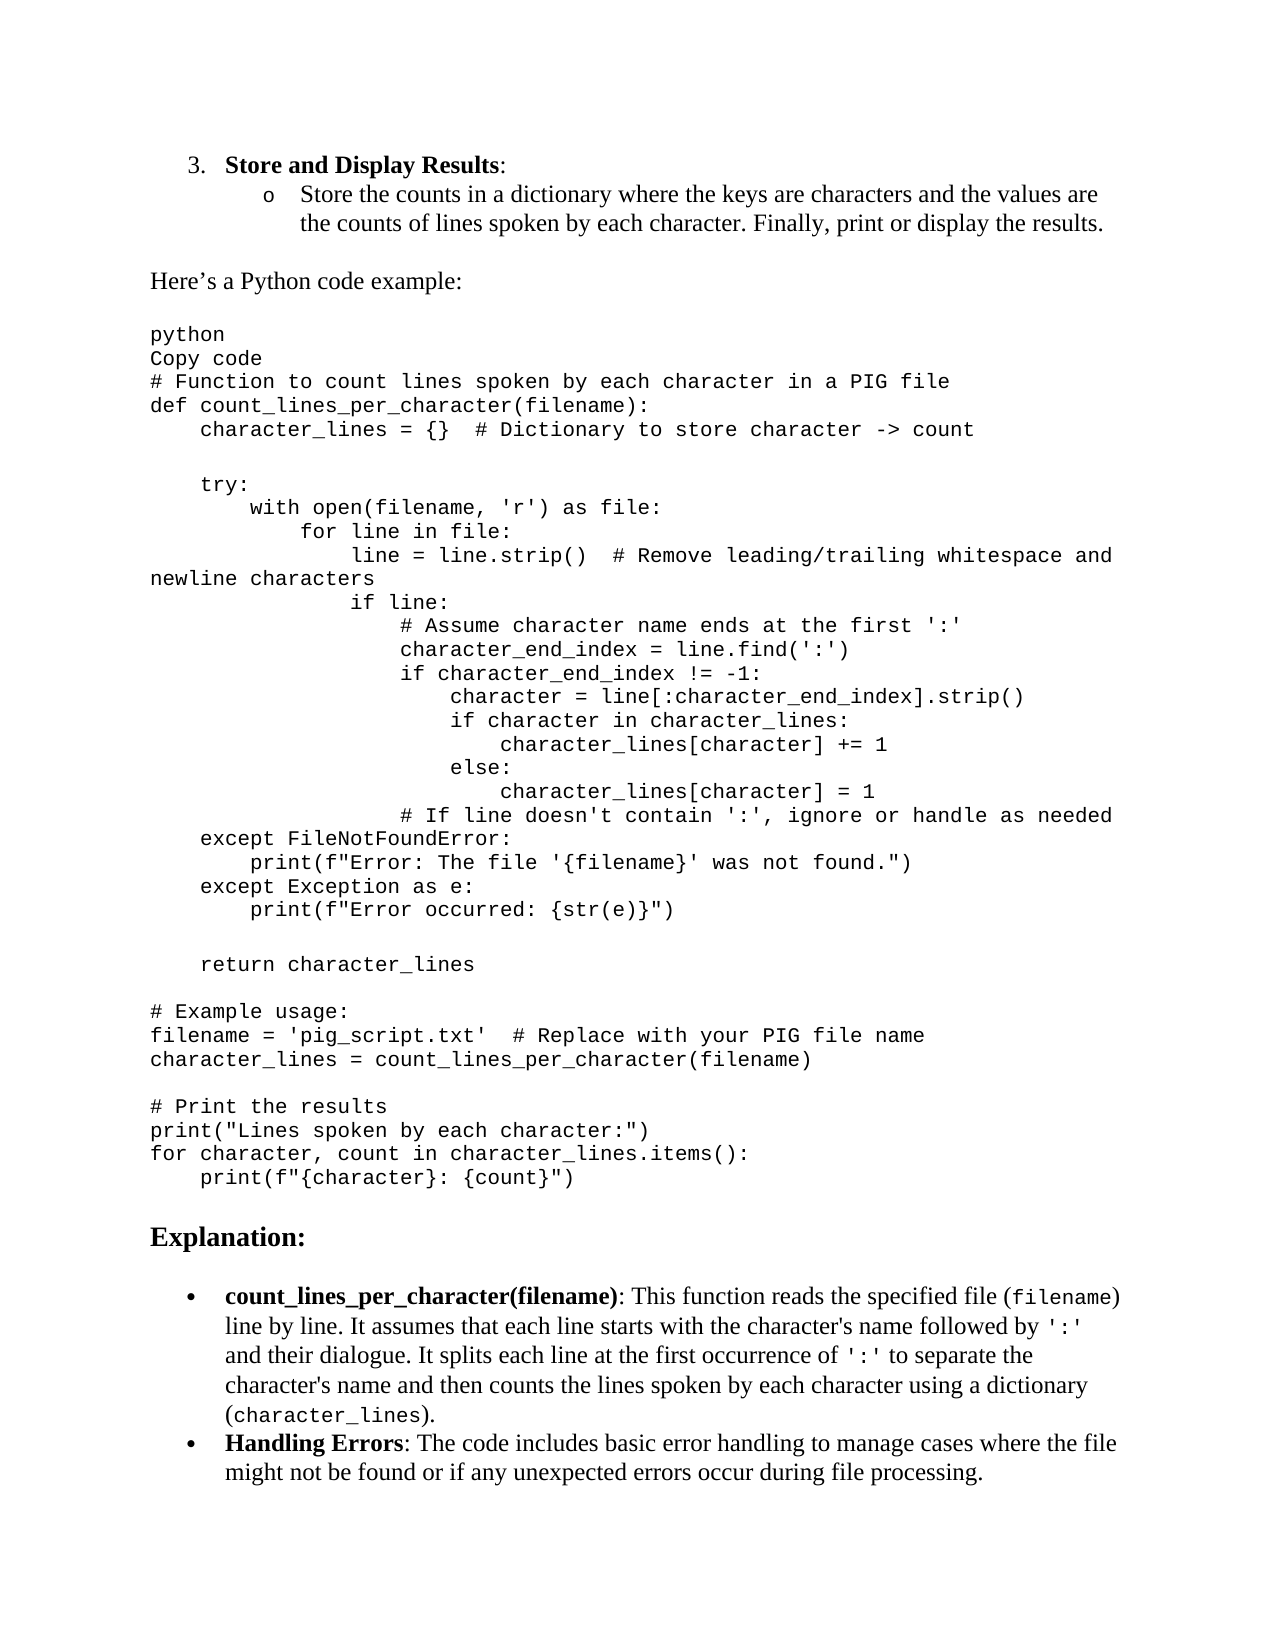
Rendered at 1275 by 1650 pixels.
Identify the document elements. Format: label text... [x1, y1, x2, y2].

text except FileNotFoundError: [150, 828, 1125, 852]
text # Function to count lines spoken by each character in a PIG file [150, 371, 1125, 395]
text # Print the results [150, 1096, 1125, 1120]
text # Assume character name ends at the first ':' [150, 616, 1125, 639]
text Explanation: [150, 1220, 1125, 1252]
text Here’s a Python code example: [150, 266, 1125, 295]
text # If line doesn't contain ':', ignore or handle as needed [150, 805, 1125, 828]
list Store the counts in a dictionary where the keys are characters and the values are the counts of lines spoken by each character. Finally, print or display the results. [262, 179, 1125, 237]
text print(f"Error occurred: {str(e)}") [150, 899, 1125, 923]
text print("Lines spoken by each character:") [150, 1120, 1125, 1143]
text Copy code [150, 348, 1125, 371]
list count_lines_per_character(filename): This function reads the specified file (filename) line by line. It assumes that each line starts with the character's name followed by ':' and their dialogue. It splits each line at the first occurrence of ':' to separate the character's name and then counts the lines spoken by each character using a dictionary (character_lines). [187, 1281, 1125, 1428]
text try: [150, 474, 1125, 497]
text character = line[:character_end_index].strip() [150, 686, 1125, 710]
text character_lines[character] = 1 [150, 781, 1125, 805]
text character_end_index = line.find(':') [150, 639, 1125, 663]
list Handling Errors: The code includes basic error handling to manage cases where the file might not be found or if any unexpected errors occur during file processing. [187, 1428, 1125, 1486]
text else: [150, 757, 1125, 781]
text def count_lines_per_character(filename): [150, 395, 1125, 419]
text python [150, 324, 1125, 348]
text for character, count in character_lines.items(): [150, 1143, 1125, 1167]
text character_lines = count_lines_per_character(filename) [150, 1049, 1125, 1072]
text with open(filename, 'r') as file: [150, 497, 1125, 521]
text filename = 'pig_script.txt' # Replace with your PIG file name [150, 1025, 1125, 1049]
text print(f"{character}: {count}") [150, 1167, 1125, 1191]
text character_lines[character] += 1 [150, 734, 1125, 757]
text if character in character_lines: [150, 710, 1125, 734]
text print(f"Error: The file '{filename}' was not found.") [150, 852, 1125, 876]
text except Exception as e: [150, 876, 1125, 899]
text if line: [150, 592, 1125, 616]
list Store and Display Results: [187, 150, 1125, 179]
text if character_end_index != -1: [150, 663, 1125, 686]
text return character_lines [150, 954, 1125, 978]
text line = line.strip() # Remove leading/trailing whitespace and newline characters [150, 544, 1125, 592]
text # Example usage: [150, 1001, 1125, 1025]
text character_lines = {} # Dictionary to store character -> count [150, 419, 1125, 442]
text for line in file: [150, 521, 1125, 544]
